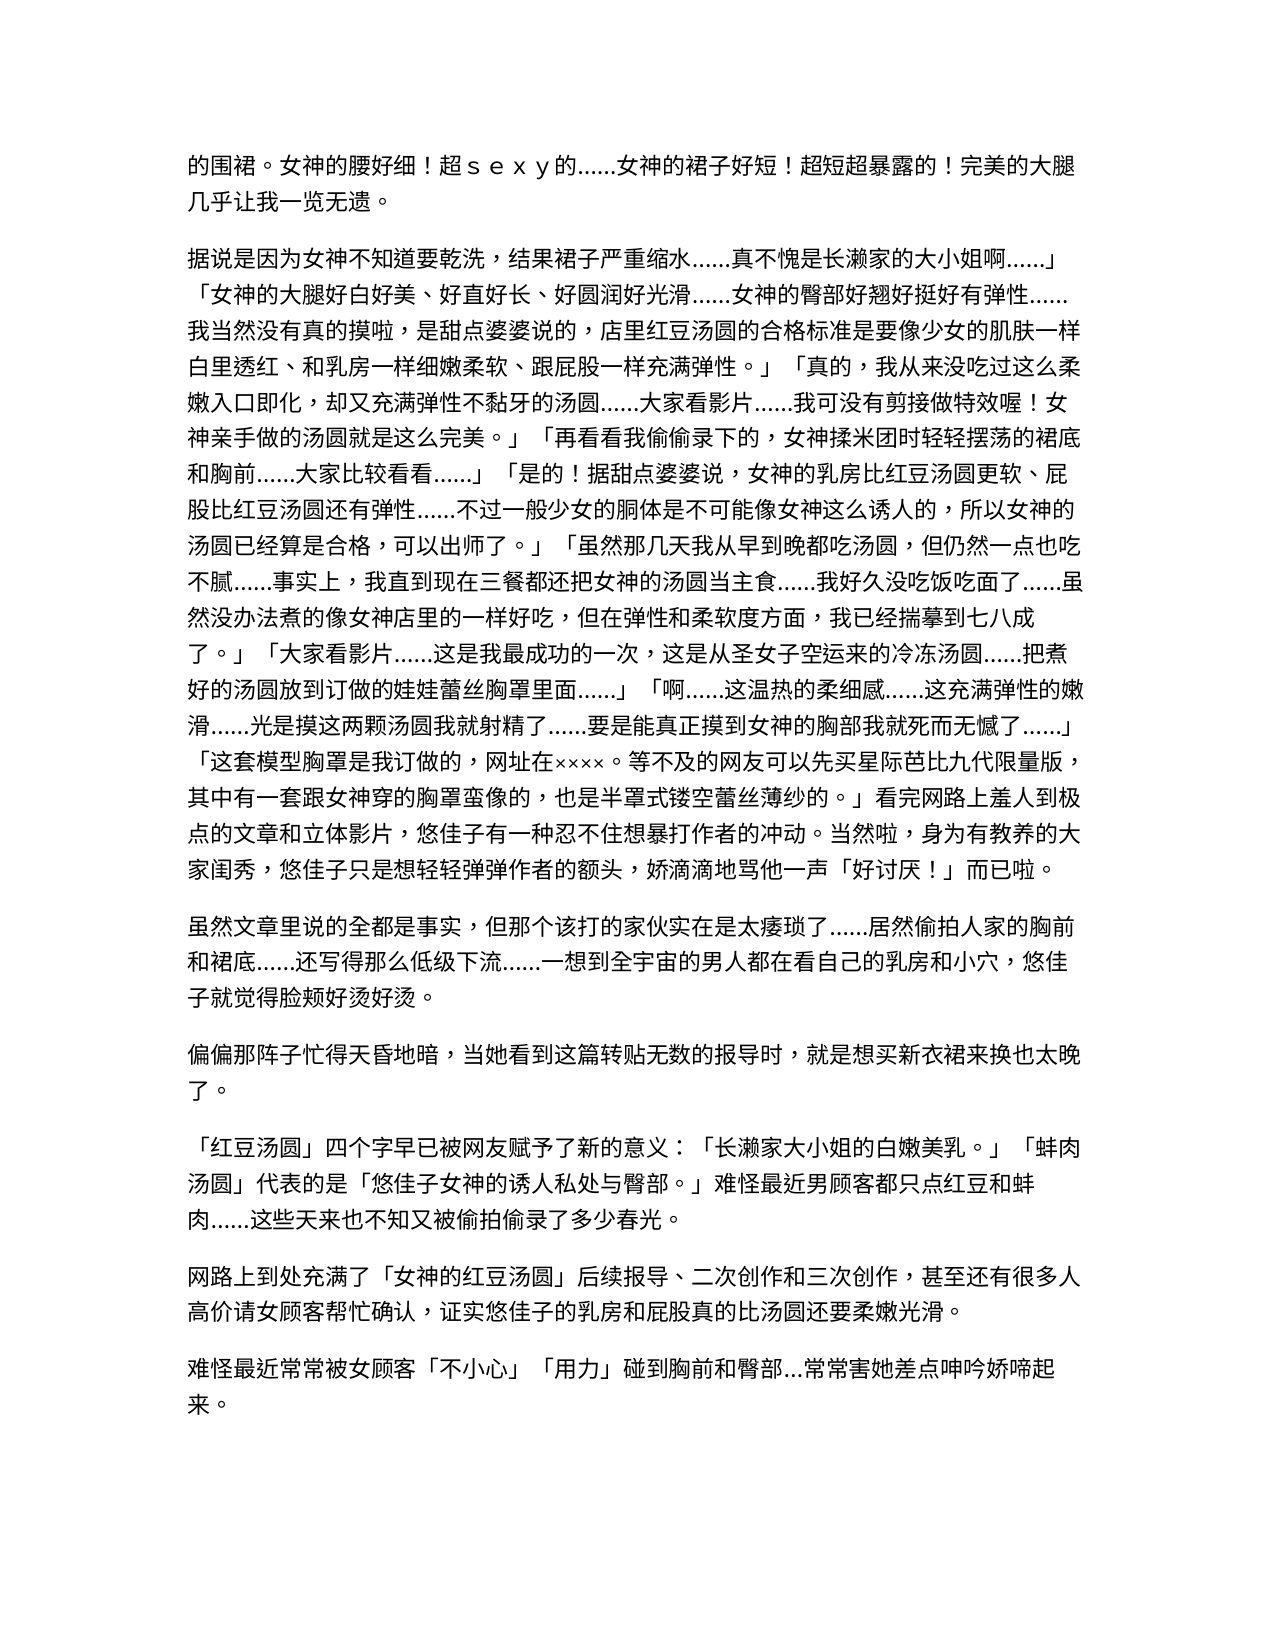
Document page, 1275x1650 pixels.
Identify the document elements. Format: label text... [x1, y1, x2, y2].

text 据说是因为女神不知道要乾洗，结果裙子严重缩水……真不愧是长濑家的大小姐啊……」「女神的大腿好白好美、好直好长、好圆润好光滑……女神的臀部好翘好挺好有弹性……我当然没有真的摸啦，是甜点婆婆说的，店里红豆汤圆的合格标准是要像少女的肌肤一样白里透红、和乳房一样细嫩柔软、跟屁股一样充满弹性。」「真的，我从来没吃过这么柔嫩入口即化，却又充满弹性不黏牙的汤圆……大家看影片……我可没有剪接做特效喔！女神亲手做的汤圆就是这么完美。」「再看看我偷偷录下的，女神揉米团时轻轻摆荡的裙底和胸前……大家比较看看……」「是的！据甜点婆婆说，女神的乳房比红豆汤圆更软、屁股比红豆汤圆还有弹性……不过一般少女的胴体是不可能像女神这么诱人的，所以女神的汤圆已经算是合格，可以出师了。」「虽然那几天我从早到晚都吃汤圆，但仍然一点也吃不腻……事实上，我直到现在三餐都还把女神的汤圆当主食……我好久没吃饭吃面了……虽然没办法煮的像女神店里的一样好吃，但在弹性和柔软度方面，我已经揣摹到七八成了。」「大家看影片……这是我最成功的一次，这是从圣女子空运来的冷冻汤圆……把煮好的汤圆放到订做的娃娃蕾丝胸罩里面……」「啊……这温热的柔细感……这充满弹性的嫩滑……光是摸这两颗汤圆我就射精了……要是能真正摸到女神的胸部我就死而无憾了……」「这套模型胸罩是我订做的，网址在××××。等不及的网友可以先买星际芭比九代限量版，其中有一套跟女神穿的胸罩蛮像的，也是半罩式镂空蕾丝薄纱的。」看完网路上羞人到极点的文章和立体影片，悠佳子有一种忍不住想暴打作者的冲动。当然啦，身为有教养的大家闺秀，悠佳子只是想轻轻弹弹作者的额头，娇滴滴地骂他一声「好讨厌！」而已啦。 [187, 243, 1087, 885]
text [187, 150, 1087, 217]
text 难怪最近常常被女顾客「不小心」「用力」碰到胸前和臀部…常常害她差点呻吟娇啼起来。 [187, 1353, 1087, 1420]
text 偏偏那阵子忙得天昏地暗，当她看到这篇转贴无数的报导时，就是想买新衣裙来换也太晚了。 [187, 1039, 1087, 1106]
text 虽然文章里说的全都是事实，但那个该打的家伙实在是太痿琐了……居然偷拍人家的胸前和裙底……还写得那么低级下流……一想到全宇宙的男人都在看自己的乳房和小穴，悠佳子就觉得脸颊好烫好烫。 [187, 910, 1087, 1013]
text 「红豆汤圆」四个字早已被网友赋予了新的意义：「长濑家大小姐的白嫩美乳。」「蚌肉汤圆」代表的是「悠佳子女神的诱人私处与臀部。」难怪最近男顾客都只点红豆和蚌肉……这些天来也不知又被偷拍偷录了多少春光。 [187, 1132, 1087, 1235]
text 网路上到处充满了「女神的红豆汤圆」后续报导、二次创作和三次创作，甚至还有很多人高价请女顾客帮忙确认，证实悠佳子的乳房和屁股真的比汤圆还要柔嫩光滑。 [187, 1260, 1087, 1328]
